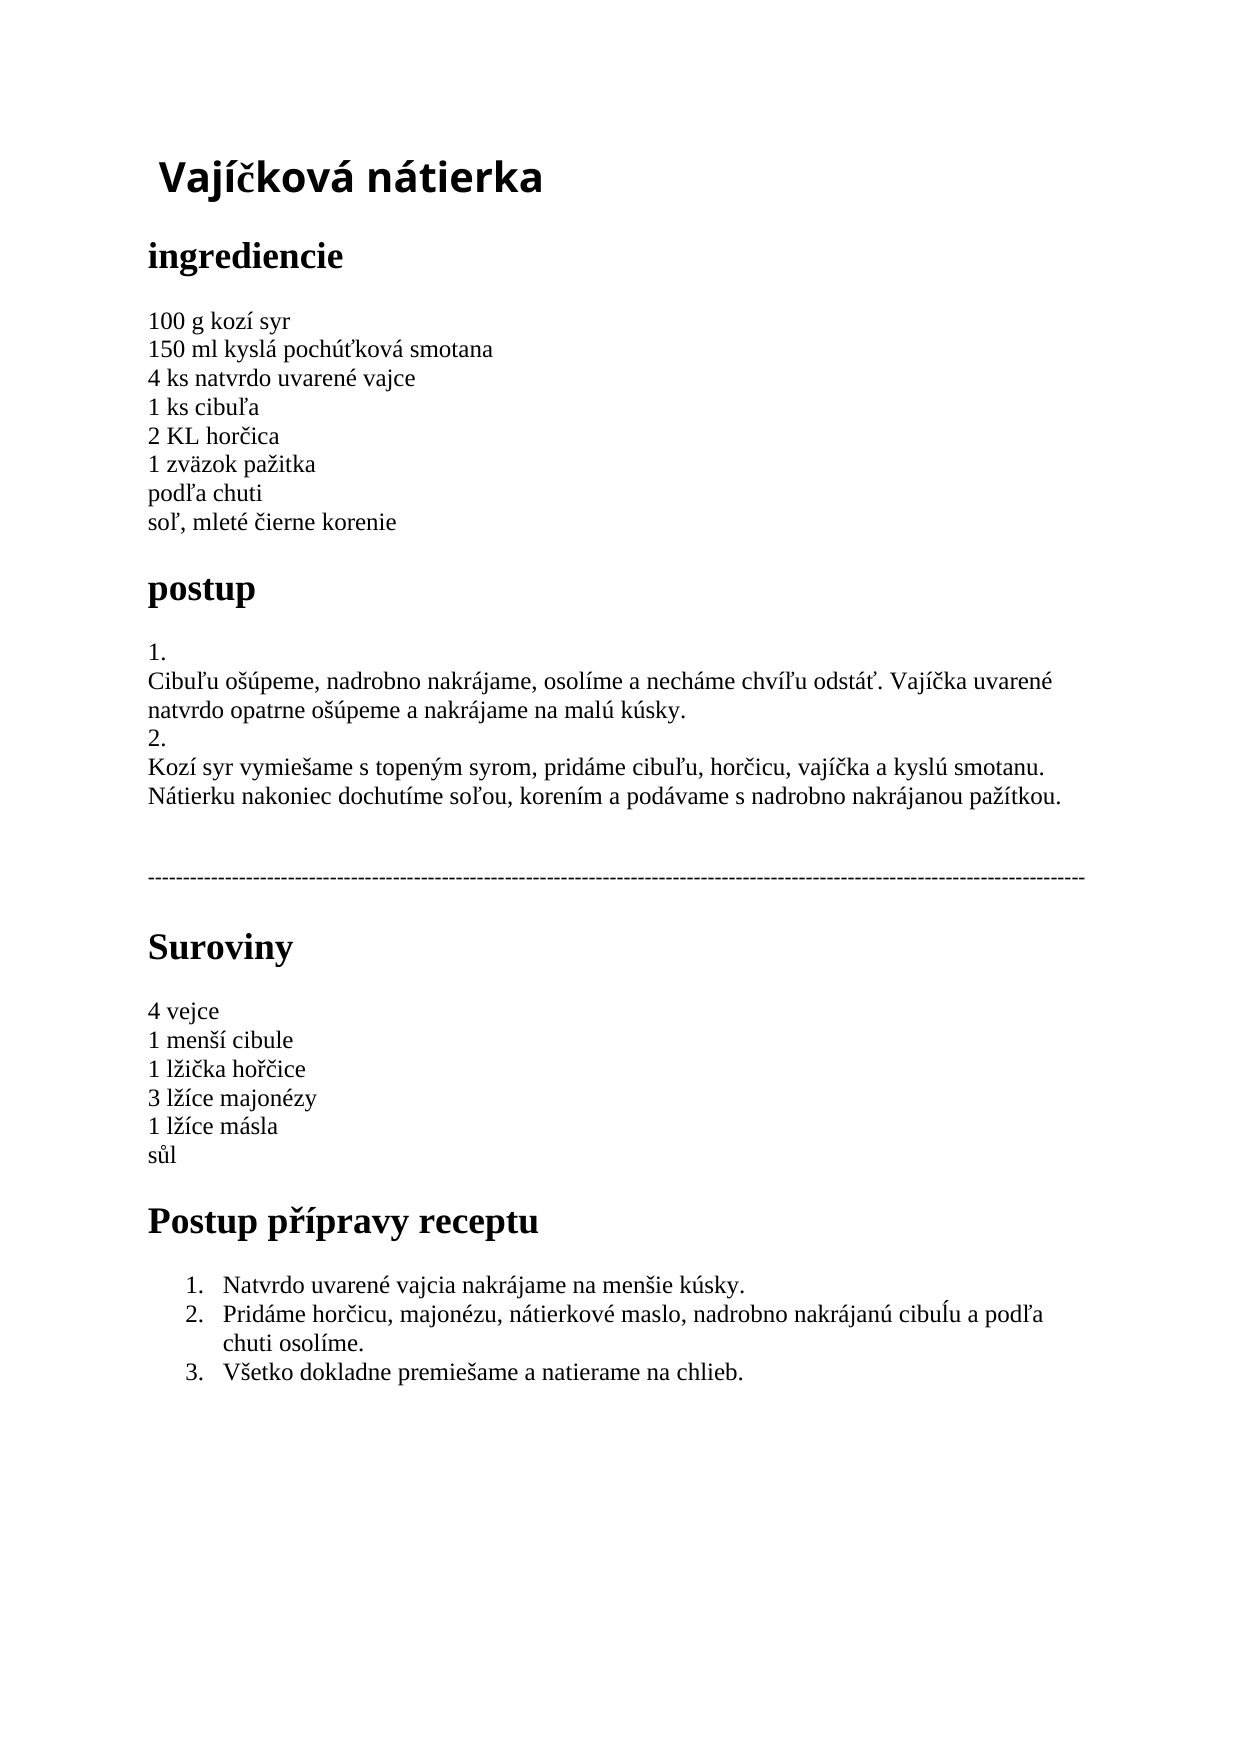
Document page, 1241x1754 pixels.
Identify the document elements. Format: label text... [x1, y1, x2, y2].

text 4 ks natvrdo uvarené vajce [148, 363, 1093, 392]
list Všetko dokladne premiešame a natierame na chlieb. [185, 1357, 1093, 1385]
text ingrediencie [148, 233, 1093, 277]
text Kozí syr vymiešame s topeným syrom, pridáme cibuľu, horčicu, vajíčka a kyslú smotanu. Nátierku nakoniec dochutíme soľou, korením a podávame s nadrobno nakrájanou pažítkou. [148, 752, 1093, 810]
text 3 lžíce majonézy [148, 1083, 1093, 1111]
text soľ, mleté čierne korenie [148, 507, 1093, 536]
text 100 g kozí syr [148, 306, 1093, 334]
text 1 lžička hořčice [148, 1054, 1093, 1083]
text Cibuľu ošúpeme, nadrobno nakrájame, osolíme a necháme chvíľu odstáť. Vajíčka uvarené natvrdo opatrne ošúpeme a nakrájame na malú kúsky. [148, 666, 1093, 723]
text 1 ks cibuľa [148, 392, 1093, 421]
text podľa chuti [148, 478, 1093, 507]
text sůl [148, 1140, 1093, 1169]
text 2. [148, 723, 1093, 752]
text 1 lžíce másla [148, 1111, 1093, 1140]
list Natvrdo uvarené vajcia nakrájame na menšie kúsky. [185, 1270, 1093, 1299]
text 2 KL horčica [148, 421, 1093, 449]
text 150 ml kyslá pochúťková smotana [148, 334, 1093, 363]
text 1 zväzok pažitka [148, 449, 1093, 478]
text Vajíčková nátierka [148, 148, 1093, 204]
text Suroviny [148, 924, 1093, 967]
text Postup přípravy receptu [148, 1198, 1093, 1241]
list Pridáme horčicu, majonézu, nátierkové maslo, nadrobno nakrájanú cibuĺu a podľa chuti osolíme. [185, 1299, 1093, 1357]
text 4 vejce [148, 996, 1093, 1025]
text postup [148, 565, 1093, 608]
text 1. [148, 637, 1093, 666]
text -------------------------------------------------------------------------------------------------------------------------------------- [148, 863, 1093, 891]
text 1 menší cibule [148, 1025, 1093, 1054]
